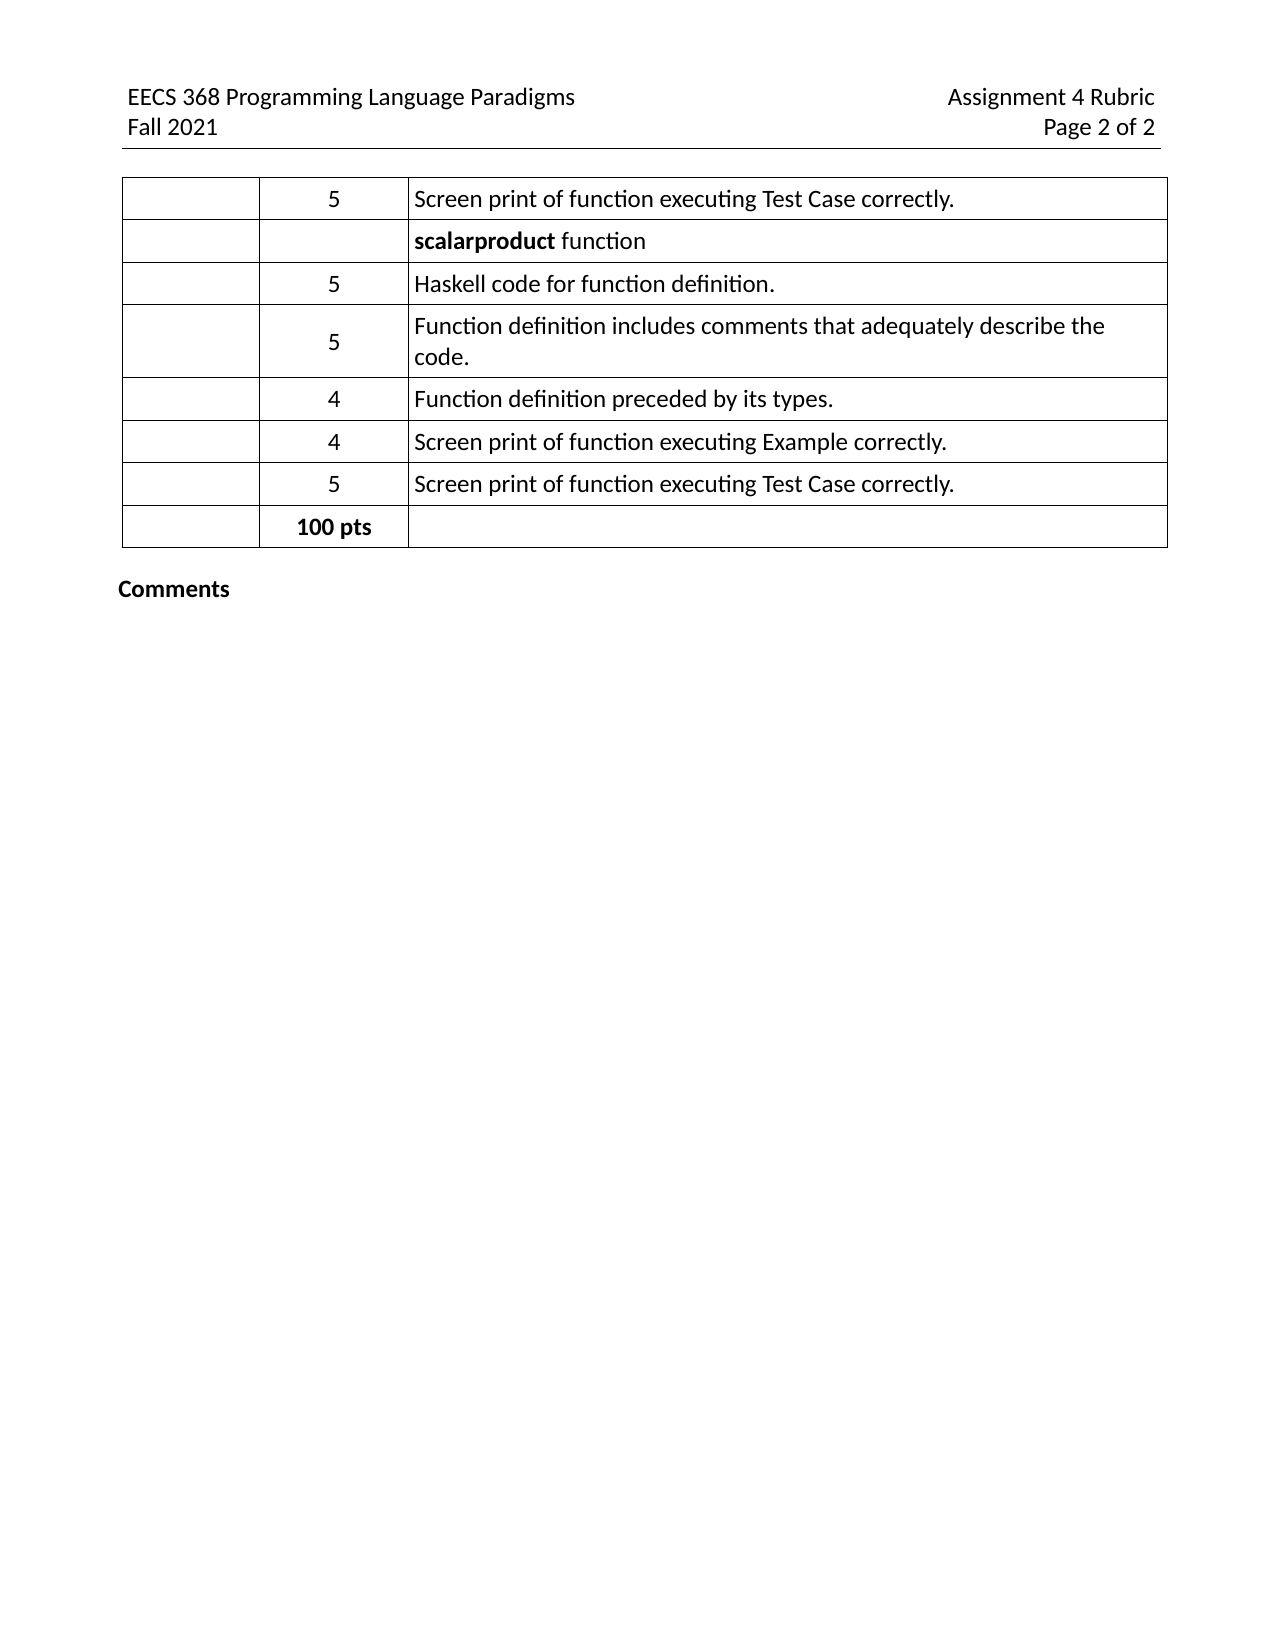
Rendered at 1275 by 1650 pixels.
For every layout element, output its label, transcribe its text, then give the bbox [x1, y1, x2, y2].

table_cell [123, 305, 259, 377]
table_cell Haskell code for function definition. [409, 263, 1167, 304]
table_cell [123, 263, 259, 304]
table_cell 100 pts [260, 506, 408, 547]
table_cell 5 [260, 263, 408, 304]
table_cell 5 [260, 305, 408, 377]
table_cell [409, 305, 1167, 377]
subtitle Comments [118, 573, 1157, 603]
table_cell 5 [260, 178, 408, 219]
table_cell [123, 421, 259, 462]
table_cell Function definition preceded by its types. [409, 378, 1167, 420]
table_cell Screen print of function executing Test Case correctly. [409, 178, 1167, 219]
table_cell [123, 220, 259, 262]
table_cell Screen print of function executing Example correctly. [409, 421, 1167, 462]
table_cell [409, 506, 1167, 547]
table_cell 4 [260, 378, 408, 420]
table_cell [123, 378, 259, 420]
table_cell Screen print of function executing Test Case correctly. [409, 463, 1167, 505]
table_cell 5 [260, 463, 408, 505]
table_cell [123, 178, 259, 219]
table_cell [260, 220, 408, 262]
table_cell 4 [260, 421, 408, 462]
table_cell [123, 506, 259, 547]
table_cell [123, 463, 259, 505]
table_cell scalarproduct function [409, 220, 1167, 262]
